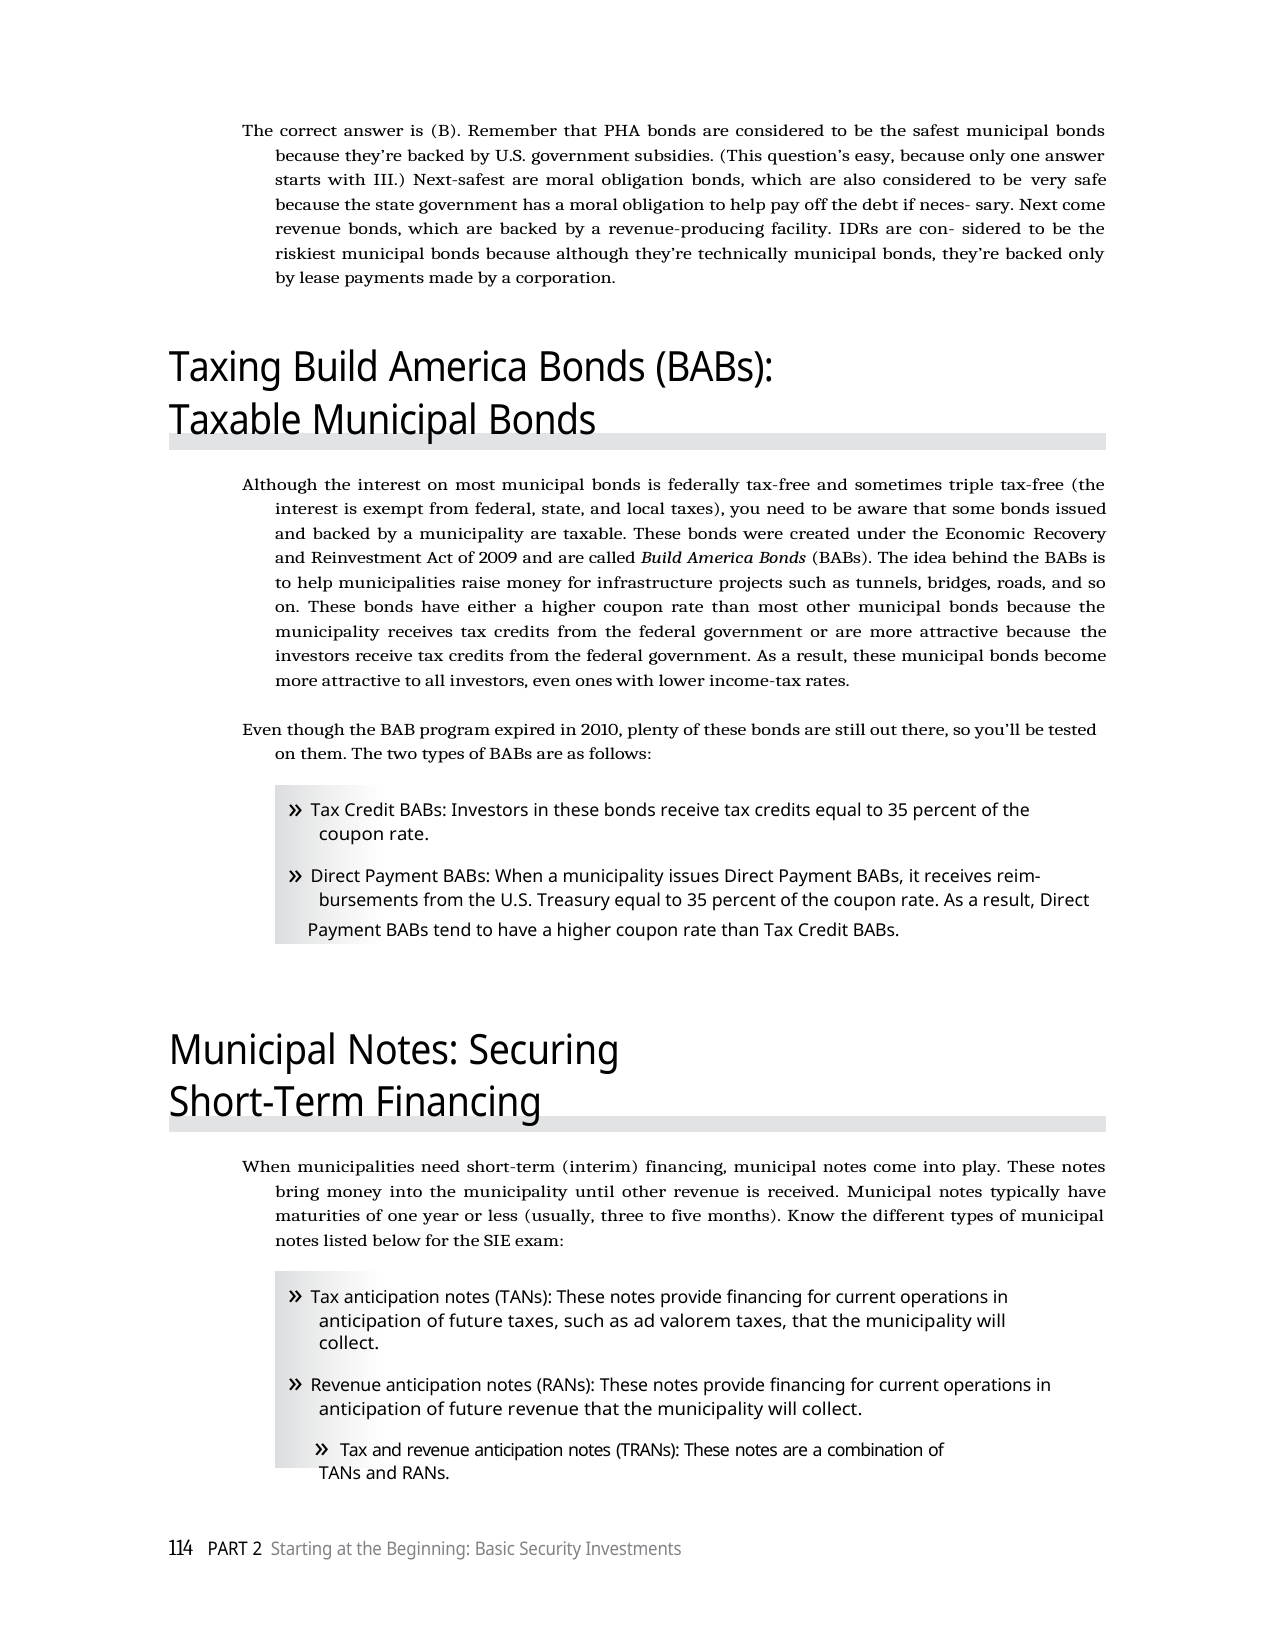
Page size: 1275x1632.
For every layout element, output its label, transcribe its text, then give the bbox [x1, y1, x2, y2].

text Even though the BAB program expired in 2010, plenty of these bonds are still out there, so you’ll be tested on them. The two types of BABs are as follows: [242, 720, 1112, 764]
text » Tax and revenue anticipation notes (TRANs): These notes are a combination of [134, 1424, 1125, 1464]
text » Tax anticipation notes (TANs): These notes provide financing for current operations in anticipation of future taxes, such as ad valorem taxes, that the municipality will collect. [288, 1274, 1065, 1354]
text Payment BABs tend to have a higher coupon rate than Tax Credit BABs. [262, 917, 945, 941]
text TANs and RANs. [318, 1464, 1125, 1483]
text » Tax Credit BABs: Investors in these bonds receive tax credits equal to 35 percent of the coupon rate. [288, 787, 1065, 846]
text When municipalities need short-term (interim) financing, municipal notes come into play. These notes bring money into the municipality until other revenue is received. Municipal notes typically have maturities of one year or less (usually, three to five months). Know the different types of municipal notes listed below for the SIE exam: [242, 1158, 1107, 1250]
text » Direct Payment BABs: When a municipality issues Direct Payment BABs, it receives reim- bursements from the U.S. Treasury equal to 35 percent of the coupon rate. As a result, Direct [288, 853, 1125, 912]
picture [275, 1464, 318, 1468]
subtitle Municipal Notes: Securing [169, 1019, 1125, 1076]
picture [275, 785, 586, 917]
subtitle Taxing Build America Bonds (BABs): [169, 337, 1125, 394]
text The correct answer is (B). Remember that PHA bonds are considered to be the safest municipal bonds because they’re backed by U.S. government subsidies. (This question’s easy, because only one answer starts with III.) Next-safest are moral obligation bonds, which are also considered to be very safe because the state government has a moral obligation to help pay off the debt if neces- sary. Next come revenue bonds, which are backed by a revenue-producing facility. IDRs are con- sidered to be the riskiest municipal bonds because although they’re technically municipal bonds, they’re backed only by lease payments made by a corporation. [242, 122, 1107, 288]
text Although the interest on most municipal bonds is federally tax-free and sometimes triple tax-free (the interest is exempt from federal, state, and local taxes), you need to be aware that some bonds issued and backed by a municipality are taxable. These bonds were created under the Economic Recovery and Reinvestment Act of 2009 and are called Build America Bonds (BABs). The idea behind the BABs is to help municipalities raise money for infrastructure projects such as tunnels, bridges, roads, and so on. These bonds have either a higher coupon rate than most other municipal bonds because the municipality receives tax credits from the federal government or are more attractive because the investors receive tax credits from the federal government. As a result, these municipal bonds become more attractive to all investors, even ones with lower income-tax rates. [242, 475, 1106, 690]
picture [275, 1271, 586, 1424]
text » Revenue anticipation notes (RANs): These notes provide financing for current operations in anticipation of future revenue that the municipality will collect. [288, 1361, 1125, 1420]
